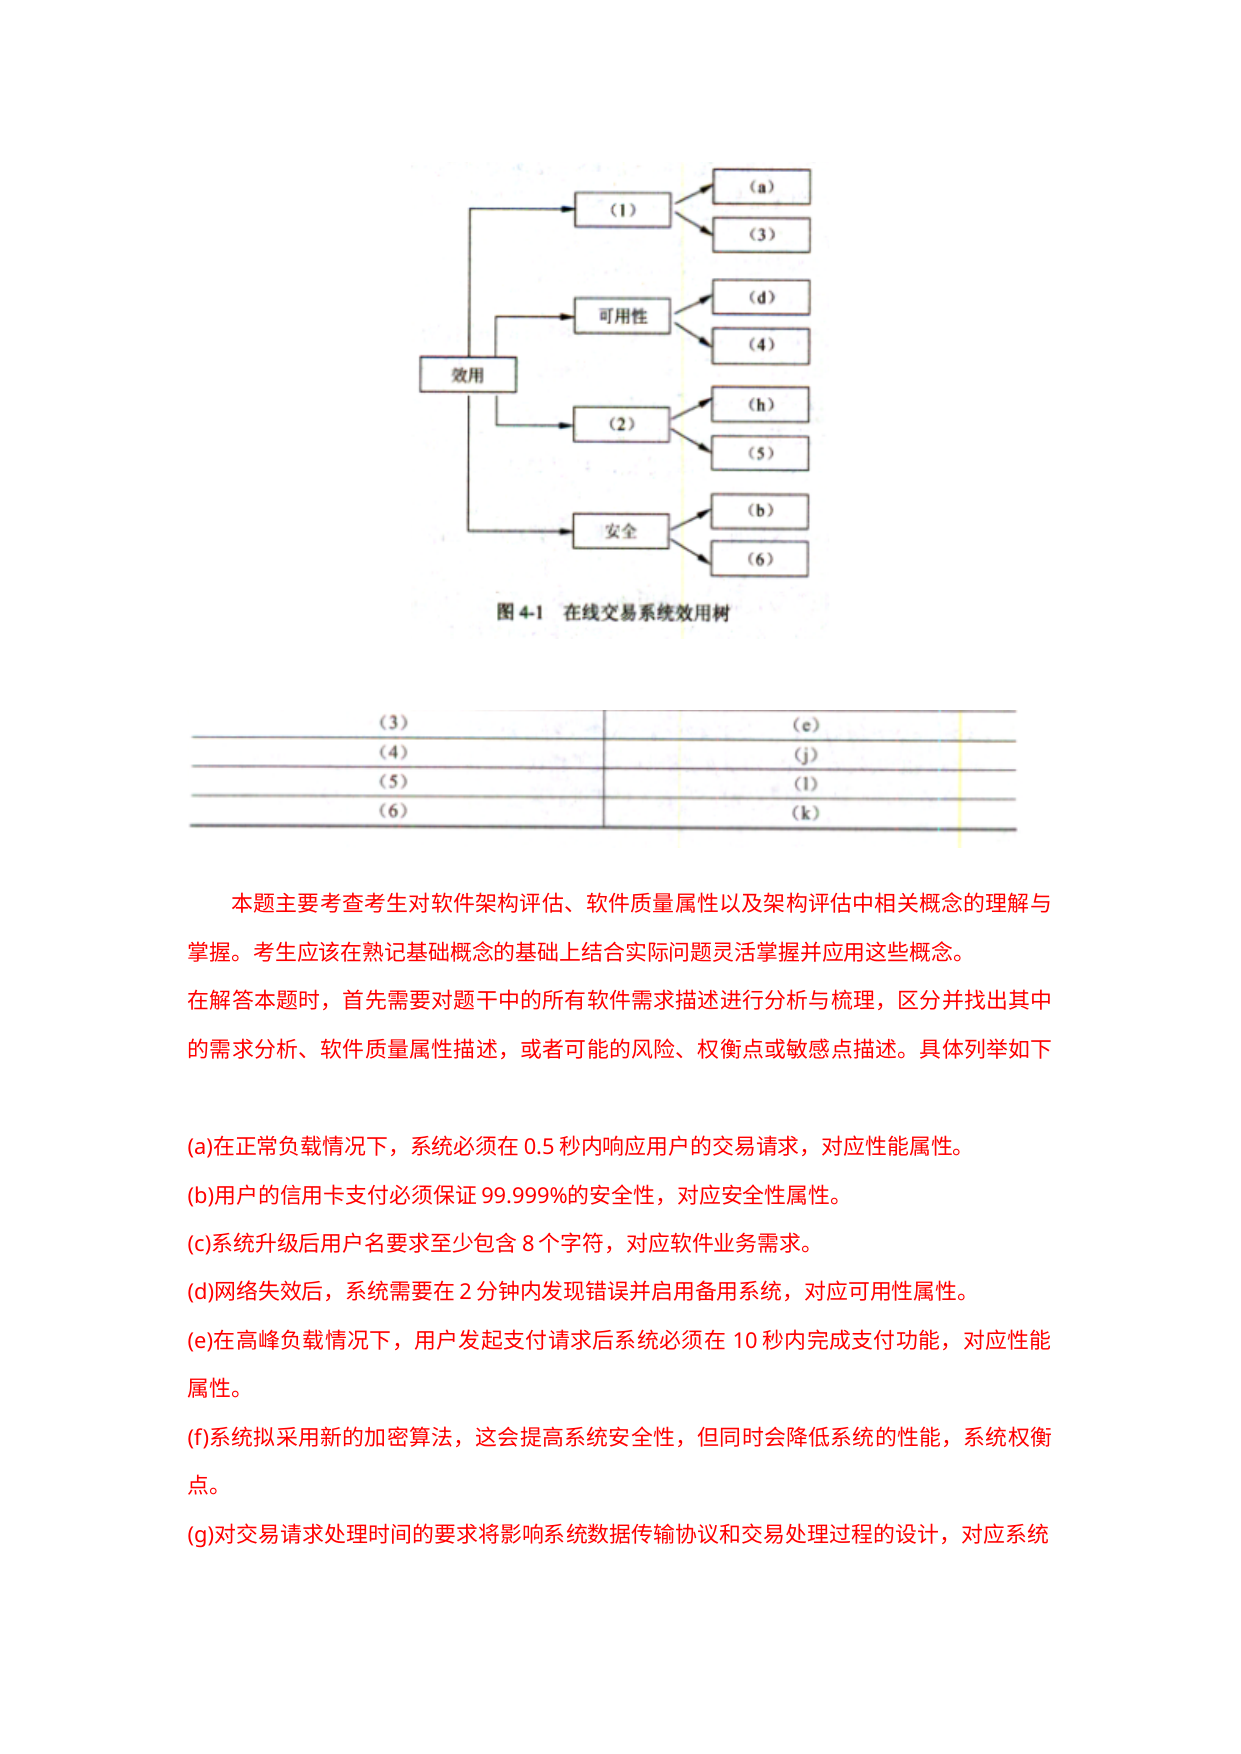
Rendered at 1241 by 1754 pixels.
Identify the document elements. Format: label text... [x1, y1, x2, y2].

text 本题主要考查考生对软件架构评估、软件质量属性以及架构评估中相关概念的理解与掌握。考生应该在熟记基础概念的基础上结合实际问题灵活掌握并应用这些概念。 [187, 886, 1053, 967]
text (b)用户的信用卡支付必须保证99.999%的安全性，对应安全性属性。 [187, 1177, 1053, 1210]
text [187, 1516, 1053, 1549]
text (f)系统拟采用新的加密算法，这会提高系统安全性，但同时会降低系统的性能，系统权衡点。 [187, 1419, 1053, 1501]
picture [410, 162, 830, 639]
text (d)网络失效后，系统需要在2分钟内发现错误并启用备用系统，对应可用性属性。 [187, 1274, 1053, 1306]
text 在解答本题时，首先需要对题干中的所有软件需求描述进行分析与梳理，区分并找出其中的需求分析、软件质量属性描述，或者可能的风险、权衡点或敏感点描述。具体列举如下： [187, 983, 1053, 1113]
text (c)系统升级后用户名要求至少包含8个字符，对应软件业务需求。 [187, 1226, 1053, 1258]
text (a)在正常负载情况下，系统必须在0.5秒内响应用户的交易请求，对应性能属性。 [187, 1129, 1053, 1161]
text (e)在高峰负载情况下，用户发起支付请求后系统必须在10秒内完成支付功能，对应性能属性。 [187, 1322, 1053, 1403]
picture [187, 710, 1024, 848]
